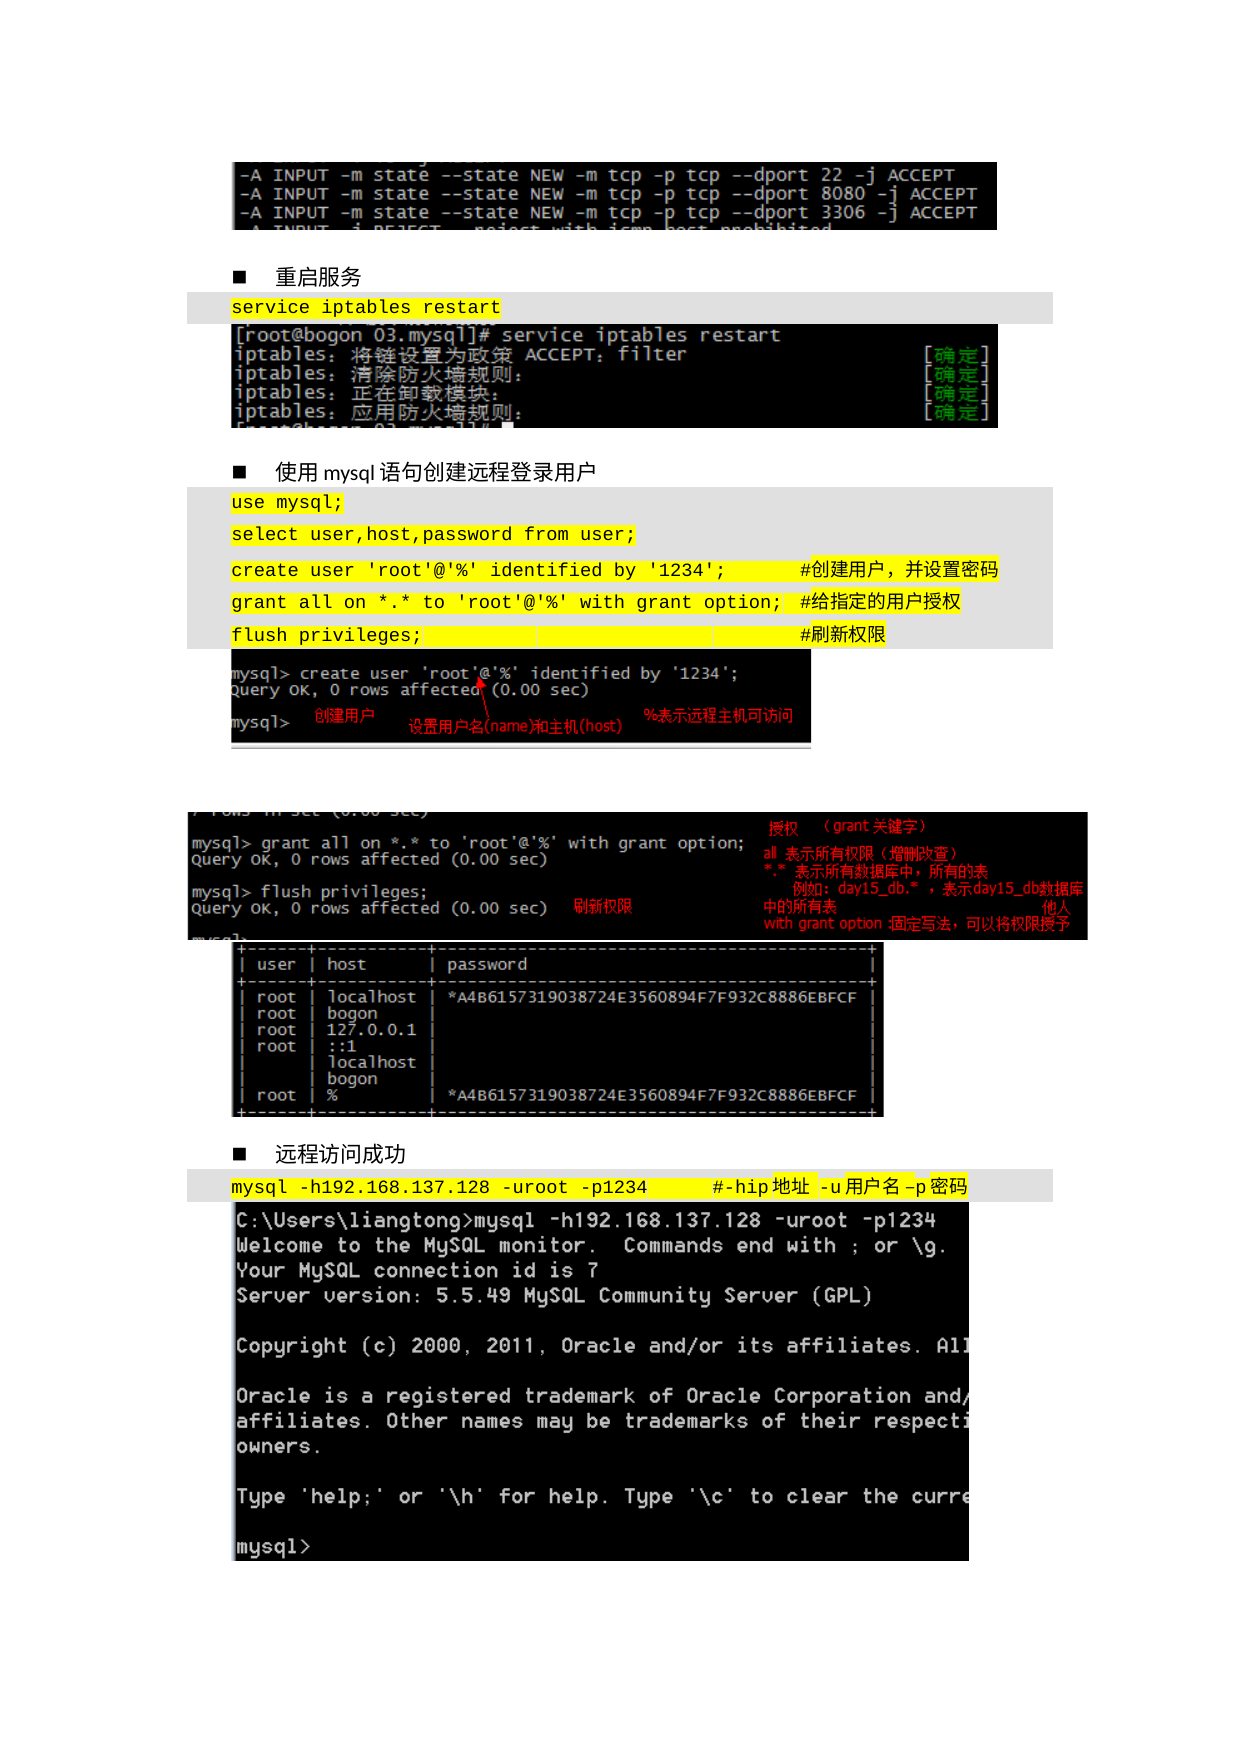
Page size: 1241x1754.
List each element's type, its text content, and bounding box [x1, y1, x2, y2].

picture [231, 162, 997, 230]
picture [231, 649, 812, 749]
text mysql -h192.168.137.128 -uroot -p1234 #-hip地址 -u用户名 –p密码 [187, 1169, 1053, 1202]
picture [231, 324, 998, 428]
list 重启服务 [231, 259, 1053, 292]
picture [231, 1202, 969, 1561]
list 远程访问成功 [231, 1137, 1053, 1169]
picture [231, 942, 884, 1117]
text flush privileges; #刷新权限 [187, 617, 1053, 649]
text create user 'root'@'%' identified by '1234'; #创建用户，并设置密码 [187, 552, 1053, 584]
list 使用mysql语句创建远程登录用户 [231, 454, 1053, 487]
text grant all on *.* to 'root'@'%' with grant option; #给指定的用户授权 [187, 584, 1053, 617]
picture [187, 812, 1088, 940]
text use mysql; [187, 487, 1053, 519]
text service iptables restart [187, 292, 1053, 324]
text select user,host,password from user; [187, 519, 1053, 552]
